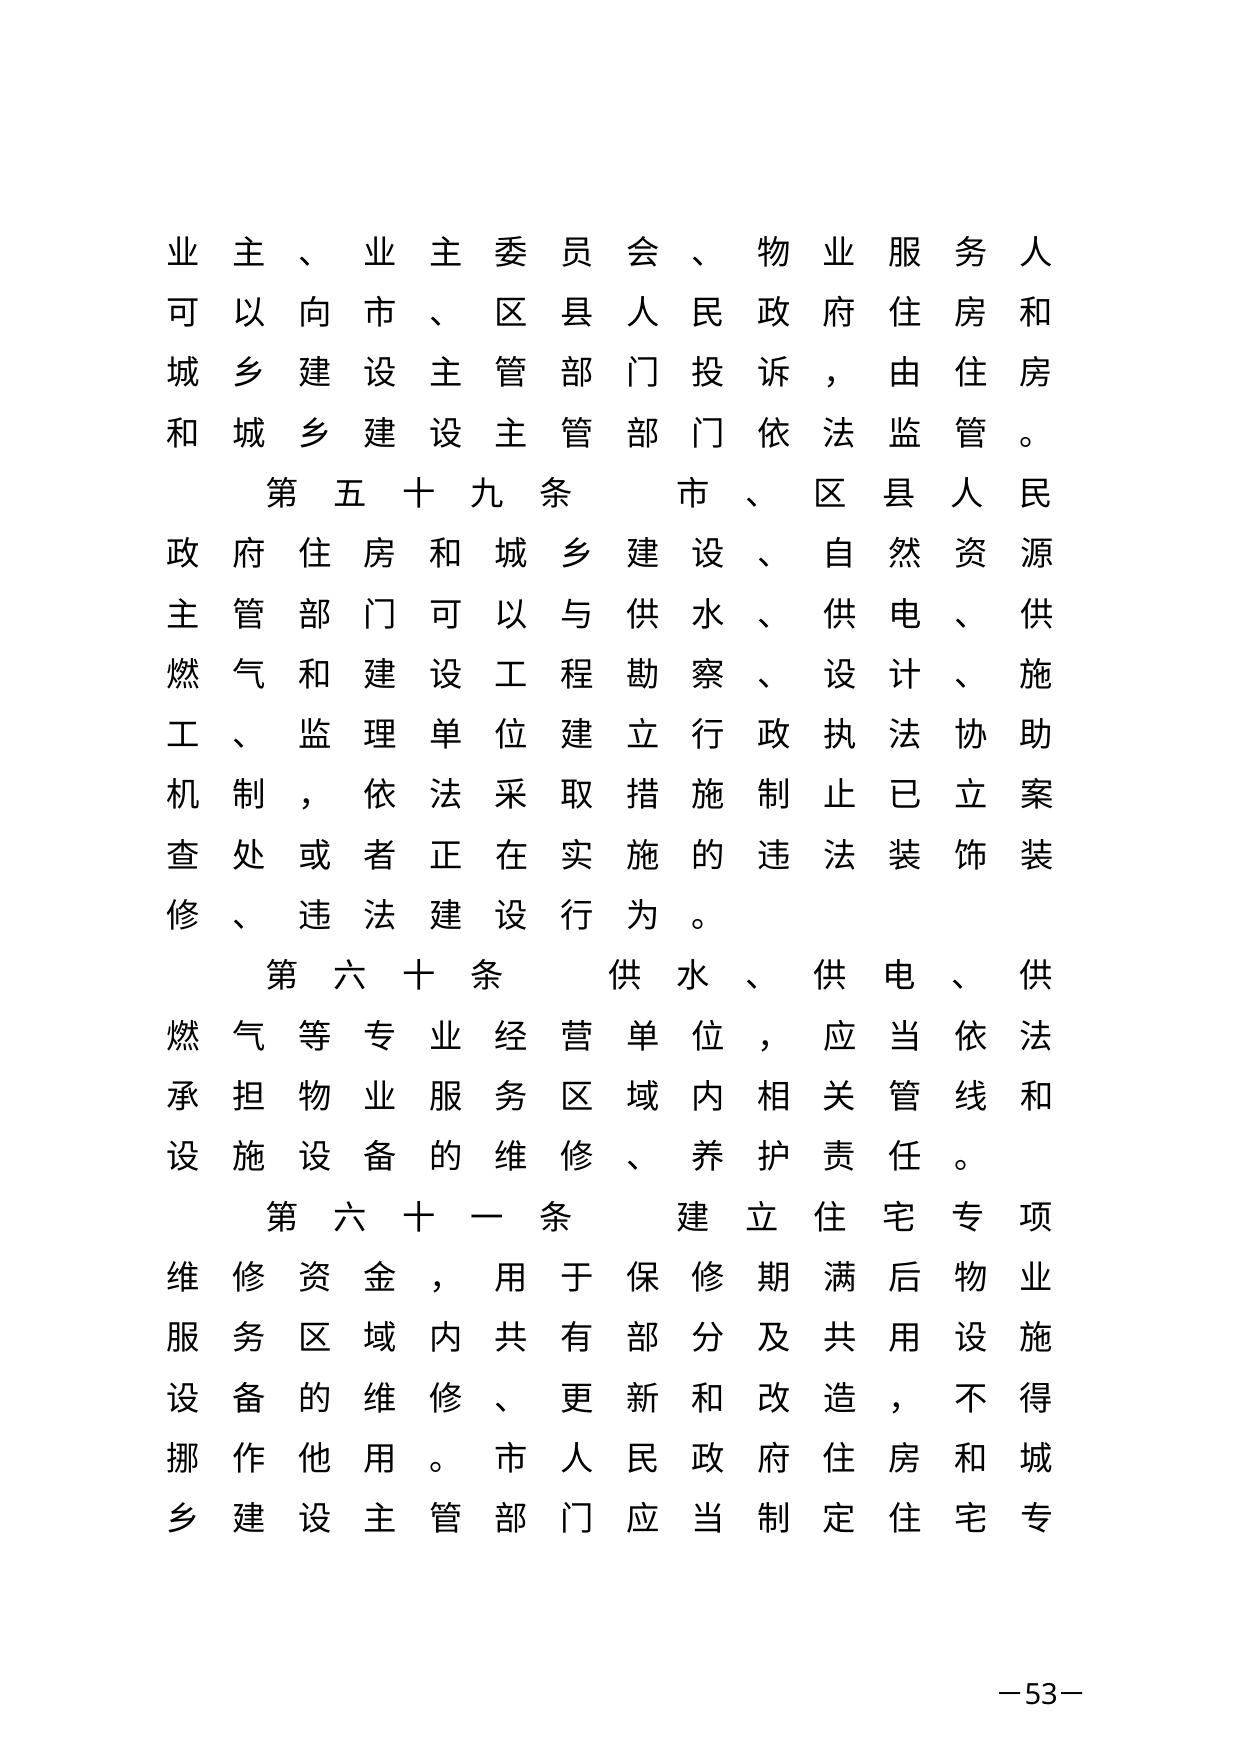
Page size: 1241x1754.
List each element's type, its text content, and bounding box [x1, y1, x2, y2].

text 第六十条 供水、供电、供燃气等专业经营单位，应当依法承担物业服务区域内相关管线和设施设备的维修、养护责任。 [167, 943, 1085, 1184]
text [167, 1184, 1085, 1546]
text 第五十九条 市、区县人民政府住房和城乡建设、自然资源主管部门可以与供水、供电、供燃气和建设工程勘察、设计、施工、监理单位建立行政执法协助机制，依法采取措施制止已立案查处或者正在实施的违法装饰装修、违法建设行为。 [167, 461, 1085, 943]
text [167, 219, 1085, 461]
